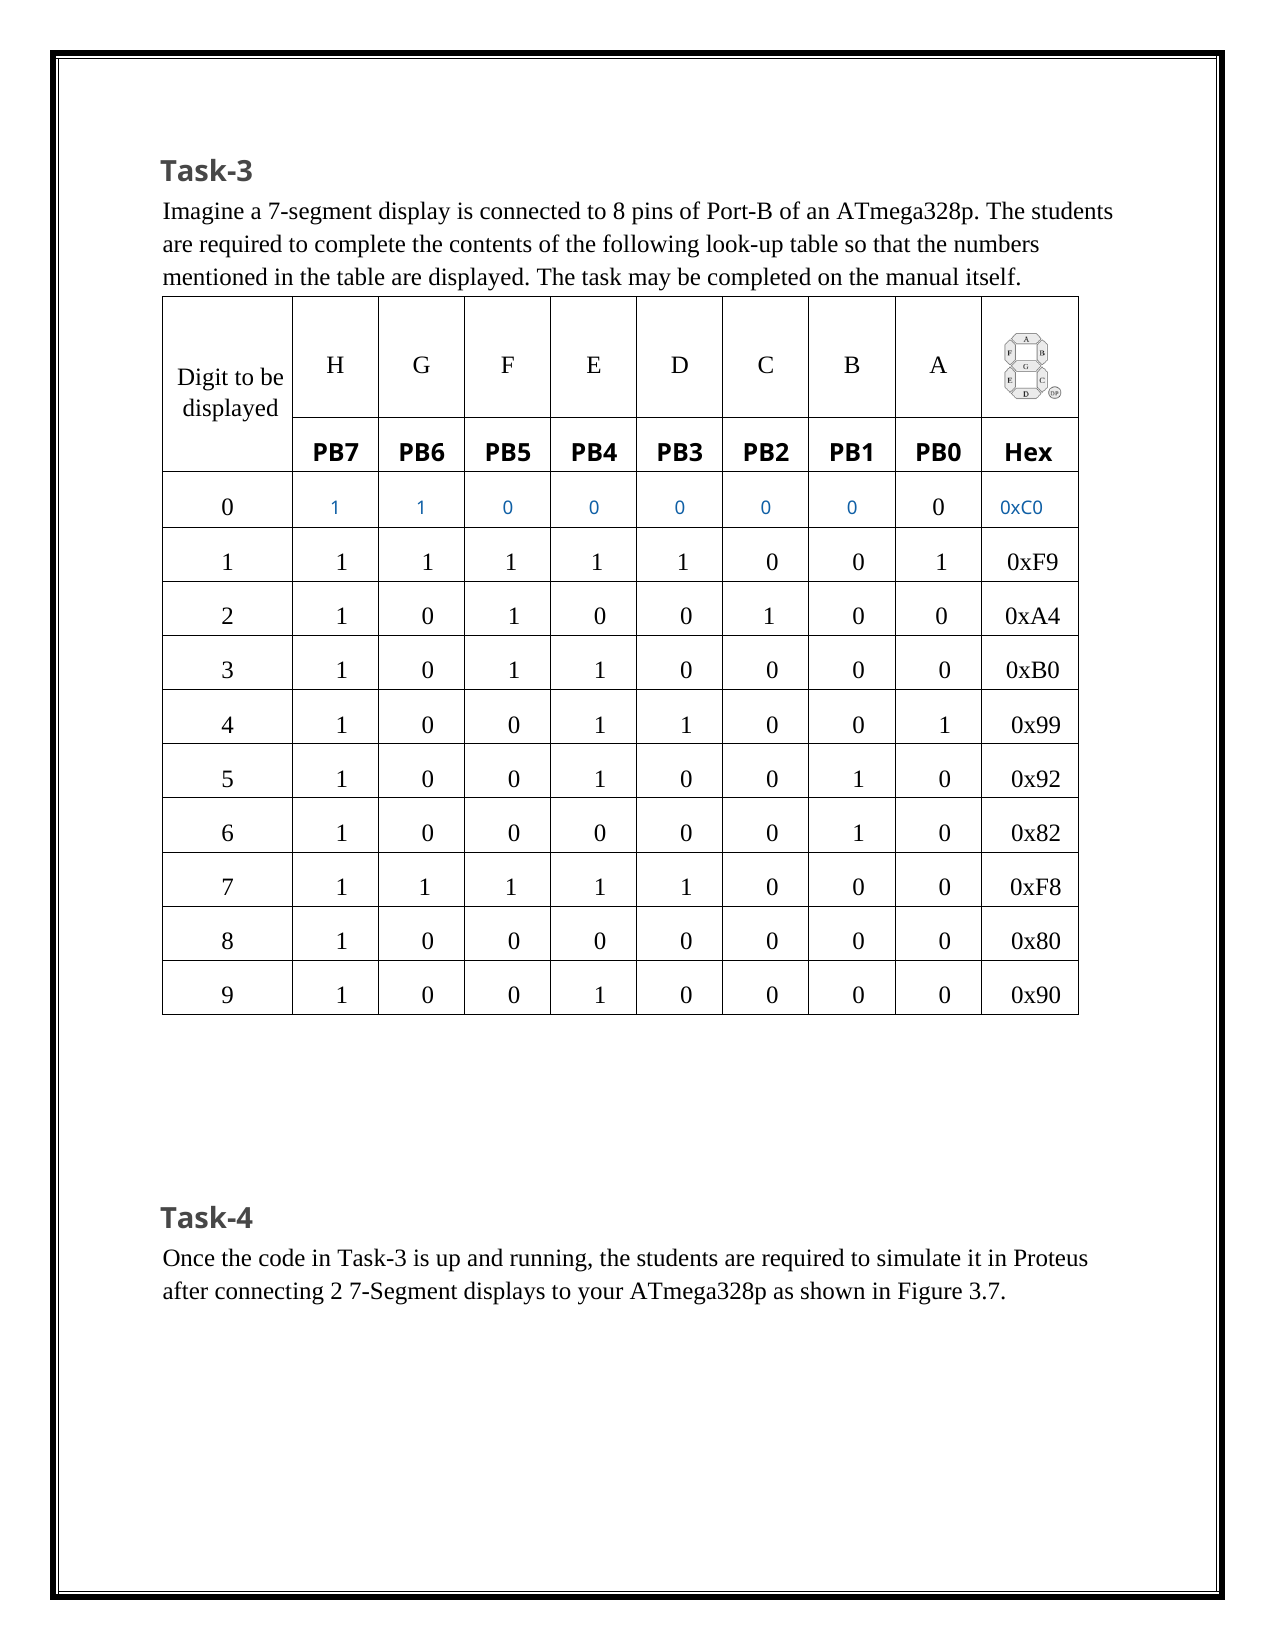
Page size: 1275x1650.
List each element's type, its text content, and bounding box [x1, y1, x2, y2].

table_cell 0 [637, 744, 722, 797]
table_cell 0 [379, 636, 464, 689]
table_header G [379, 297, 464, 417]
table_cell 0 [465, 798, 550, 852]
table_cell 0xF9 [982, 528, 1078, 581]
table_cell 0 [637, 961, 722, 1014]
table_cell 0 [551, 472, 636, 527]
table_cell 1 [465, 528, 550, 581]
table_header D [637, 297, 722, 417]
table_cell 0 [809, 582, 895, 635]
table_cell 0 [723, 472, 808, 527]
table_cell 1 [551, 853, 636, 906]
table_cell 0 [723, 853, 808, 906]
text Imagine a 7-segment display is connected to 8 pins of Port-B of an ATmega328p. The students are required to complete the contents of the following look-up table so that the numbers mentioned in the table are displayed. The task may be completed on the manual itself. [162, 196, 1125, 291]
table_cell 1 [896, 528, 981, 581]
table_cell 0xF8 [982, 853, 1078, 906]
table_cell 1 [551, 961, 636, 1014]
table_header E [551, 297, 636, 417]
table_cell 3 [163, 636, 292, 689]
table_cell PB7 [293, 418, 378, 471]
picture [977, 314, 1078, 415]
table_cell 1 [809, 798, 895, 852]
table_header Digit to be displayed [163, 297, 292, 471]
table_cell 1 [293, 690, 378, 743]
table_cell 1 [163, 528, 292, 581]
table_cell 1 [379, 853, 464, 906]
table_cell 0 [896, 907, 981, 960]
table_cell 1 [293, 961, 378, 1014]
table_cell 1 [896, 690, 981, 743]
table_header [982, 297, 1078, 314]
table_cell 0x82 [982, 798, 1078, 852]
text Once the code in Task-3 is up and running, the students are required to simulate it in Proteus after connecting 2 7-Segment displays to your ATmega328p as shown in Figure 3.7. [162, 1243, 1125, 1305]
table_cell 0 [465, 907, 550, 960]
table_cell 0x90 [982, 961, 1078, 1014]
table_cell 0 [465, 961, 550, 1014]
table_cell 1 [637, 690, 722, 743]
table_cell 0xB0 [982, 636, 1078, 689]
table_cell 1 [293, 582, 378, 635]
table_cell 0 [551, 582, 636, 635]
table_cell 0 [809, 636, 895, 689]
table_cell 0 [723, 744, 808, 797]
table_cell 1 [293, 744, 378, 797]
table_cell 0 [379, 961, 464, 1014]
table_cell 0 [896, 582, 981, 635]
table_cell 0 [809, 907, 895, 960]
table_cell 0 [637, 907, 722, 960]
table_cell 1 [637, 853, 722, 906]
table_cell PB1 [809, 418, 895, 471]
table_cell 0 [465, 744, 550, 797]
table_cell 2 [163, 582, 292, 635]
table_cell 0 [809, 528, 895, 581]
table_cell 0 [723, 690, 808, 743]
table_cell 0 [379, 907, 464, 960]
table_cell 0 [723, 528, 808, 581]
table_cell 0 [809, 961, 895, 1014]
table_cell 0 [163, 472, 292, 527]
table_cell PB3 [637, 418, 722, 471]
table_cell 0 [896, 853, 981, 906]
table_cell 0 [896, 744, 981, 797]
table_cell 0 [896, 636, 981, 689]
subtitle Task-4 [160, 1197, 1125, 1237]
table_cell 0xC0 [982, 472, 1078, 527]
table_cell 1 [293, 907, 378, 960]
table_cell 1 [379, 472, 464, 527]
table_header A [896, 297, 981, 417]
table_cell 0 [809, 853, 895, 906]
table_cell 0 [379, 690, 464, 743]
table_cell 0 [896, 798, 981, 852]
table_cell 0 [723, 907, 808, 960]
table_cell 1 [551, 528, 636, 581]
table_cell 7 [163, 853, 292, 906]
table_header B [809, 297, 895, 417]
table_cell 1 [551, 744, 636, 797]
table_header C [723, 297, 808, 417]
table_cell 0xA4 [982, 582, 1078, 635]
table_cell 0 [379, 798, 464, 852]
table_header H [293, 297, 378, 417]
table_cell 0 [379, 744, 464, 797]
table_cell 0 [637, 636, 722, 689]
table_cell 4 [163, 690, 292, 743]
table_cell 0 [551, 907, 636, 960]
table_cell 1 [293, 853, 378, 906]
table_cell 0 [809, 472, 895, 527]
table_cell 0 [723, 636, 808, 689]
table_cell 6 [163, 798, 292, 852]
table_cell 0 [637, 582, 722, 635]
table_cell 0 [896, 472, 981, 527]
table_cell PB4 [551, 418, 636, 471]
table_cell 0 [465, 472, 550, 527]
table_cell 1 [551, 636, 636, 689]
table_cell 1 [465, 582, 550, 635]
table_cell 1 [723, 582, 808, 635]
table_cell PB0 [896, 418, 981, 471]
table_cell 1 [809, 744, 895, 797]
table_cell 0 [379, 582, 464, 635]
table_cell 0x80 [982, 907, 1078, 960]
table_cell 0 [637, 798, 722, 852]
table_cell PB2 [723, 418, 808, 471]
table_cell 0 [637, 472, 722, 527]
table_cell 0 [896, 961, 981, 1014]
table_cell 1 [293, 636, 378, 689]
table_cell 5 [163, 744, 292, 797]
table_cell 1 [293, 528, 378, 581]
table_header F [465, 297, 550, 417]
table_cell 0 [723, 798, 808, 852]
table_cell PB5 [465, 418, 550, 471]
table_cell 9 [163, 961, 292, 1014]
table_cell Hex [982, 418, 1078, 471]
table_cell 8 [163, 907, 292, 960]
table_cell 0 [723, 961, 808, 1014]
table_cell 1 [637, 528, 722, 581]
table_cell 0x99 [982, 690, 1078, 743]
table_cell 1 [551, 690, 636, 743]
table_cell 0 [465, 690, 550, 743]
table_cell 1 [465, 636, 550, 689]
table_cell 1 [293, 798, 378, 852]
table_cell PB6 [379, 418, 464, 471]
table_cell 1 [379, 528, 464, 581]
subtitle Task-3 [160, 150, 1125, 190]
table_cell 1 [293, 472, 378, 527]
table_cell 0x92 [982, 744, 1078, 797]
table_cell 1 [465, 853, 550, 906]
table_cell 0 [551, 798, 636, 852]
table_cell 0 [809, 690, 895, 743]
